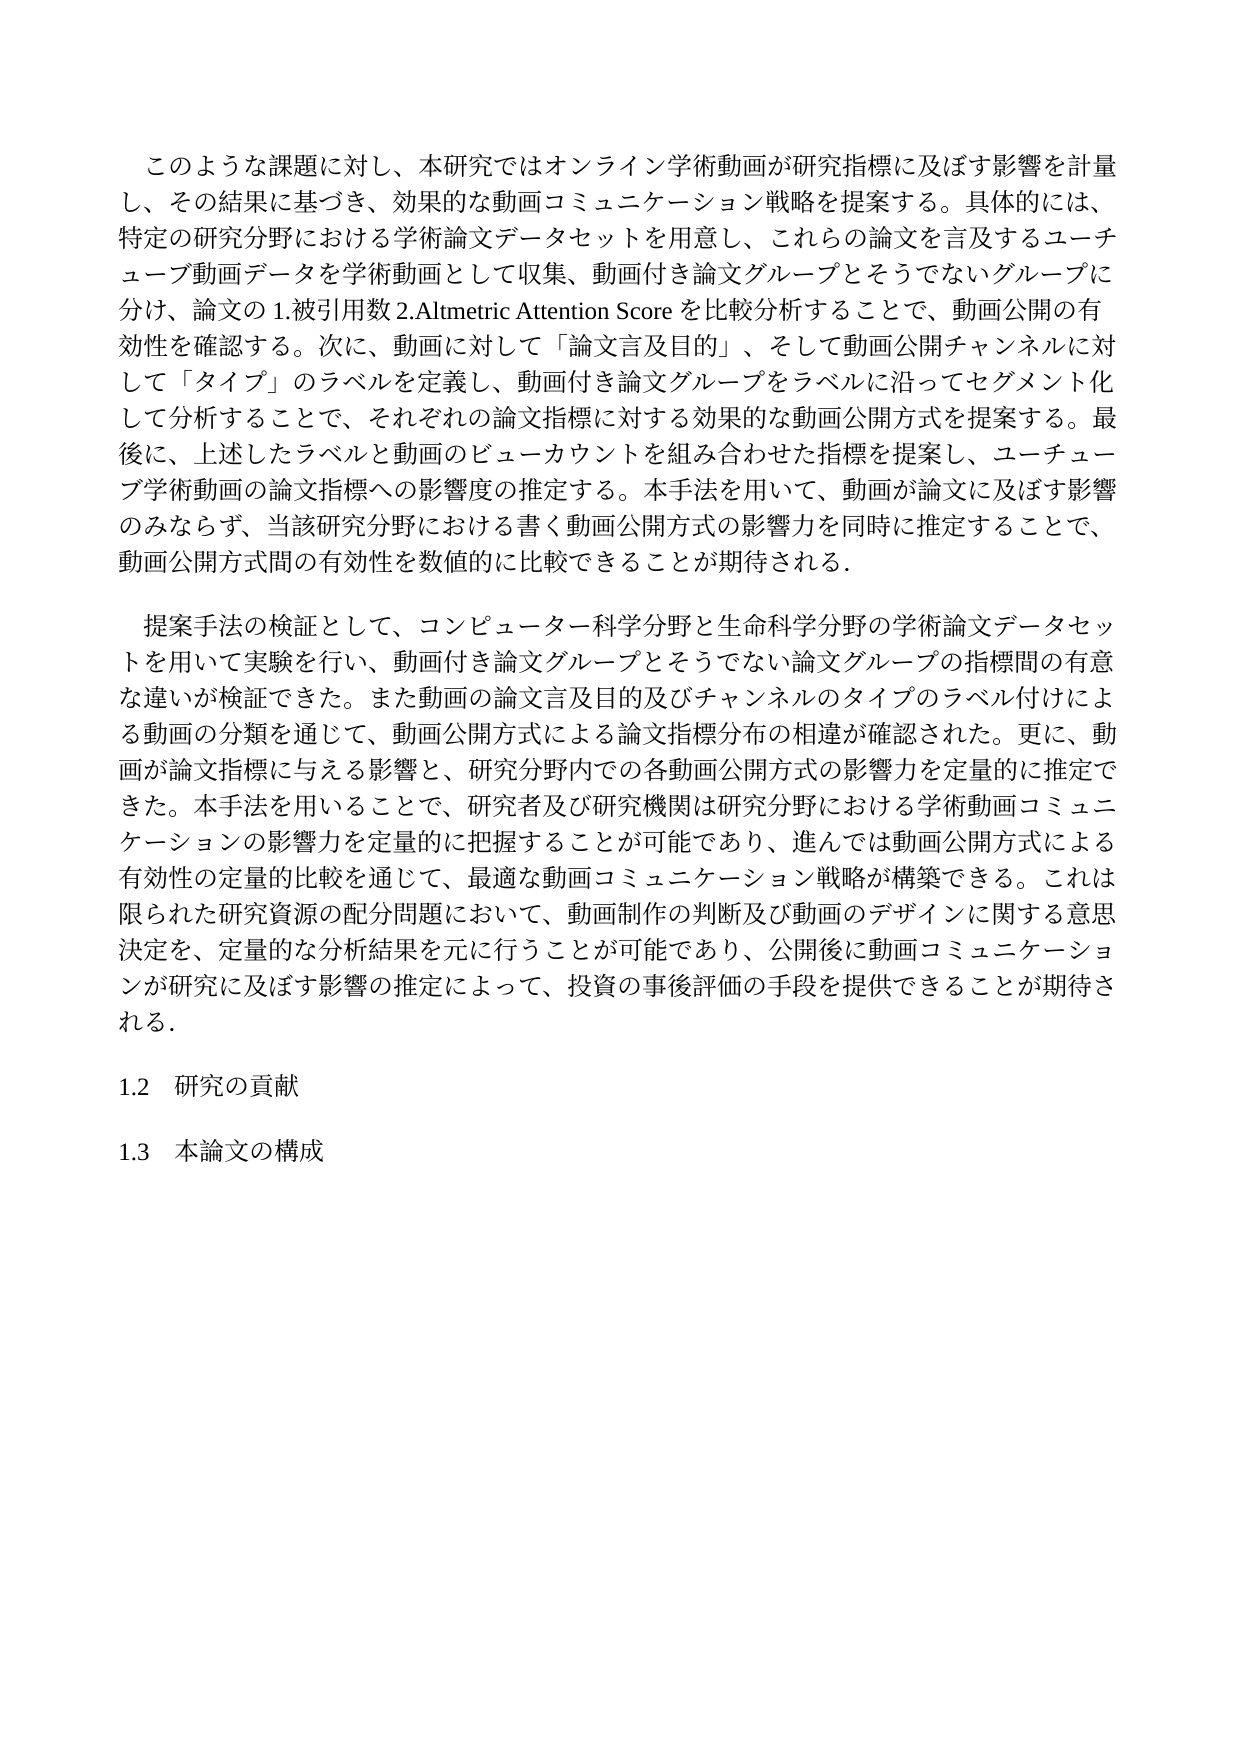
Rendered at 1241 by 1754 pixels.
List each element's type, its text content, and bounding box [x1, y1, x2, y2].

text 1.2 研究の貢献 [118, 1067, 1122, 1103]
text 1.3 本論文の構成 [118, 1132, 1122, 1167]
text 提案手法の検証として、コンピューター科学分野と生命科学分野の学術論文データセットを用いて実験を行い、動画付き論文グループとそうでない論文グループの指標間の有意な違いが検証できた。また動画の論文言及目的及びチャンネルのタイプのラベル付けによる動画の分類を通じて、動画公開方式による論文指標分布の相違が確認された。更に、動画が論文指標に与える影響と、研究分野内での各動画公開方式の影響力を定量的に推定できた。本手法を用いることで、研究者及び研究機関は研究分野における学術動画コミュニケーションの影響力を定量的に把握することが可能であり、進んでは動画公開方式による有効性の定量的比較を通じて、最適な動画コミュニケーション戦略が構築できる。これは限られた研究資源の配分問題において、動画制作の判断及び動画のデザインに関する意思決定を、定量的な分析結果を元に行うことが可能であり、公開後に動画コミュニケーションが研究に及ぼす影響の推定によって、投資の事後評価の手段を提供できることが期待される． [118, 607, 1122, 1038]
text このような課題に対し、本研究ではオンライン学術動画が研究指標に及ぼす影響を計量し、その結果に基づき、効果的な動画コミュニケーション戦略を提案する。具体的には、特定の研究分野における学術論文データセットを用意し、これらの論文を言及するユーチューブ動画データを学術動画として収集、動画付き論文グループとそうでないグループに分け、論文の1.被引用数2.Altmetric Attention Scoreを比較分析することで、動画公開の有効性を確認する。次に、動画に対して「論文言及目的」、そして動画公開チャンネルに対して「タイプ」のラベルを定義し、動画付き論文グループをラベルに沿ってセグメント化して分析することで、それぞれの論文指標に対する効果的な動画公開方式を提案する。最後に、上述したラベルと動画のビューカウントを組み合わせた指標を提案し、ユーチューブ学術動画の論文指標への影響度の推定する。本手法を用いて、動画が論文に及ぼす影響のみならず、当該研究分野における書く動画公開方式の影響力を同時に推定することで、動画公開方式間の有効性を数値的に比較できることが期待される． [118, 147, 1122, 578]
